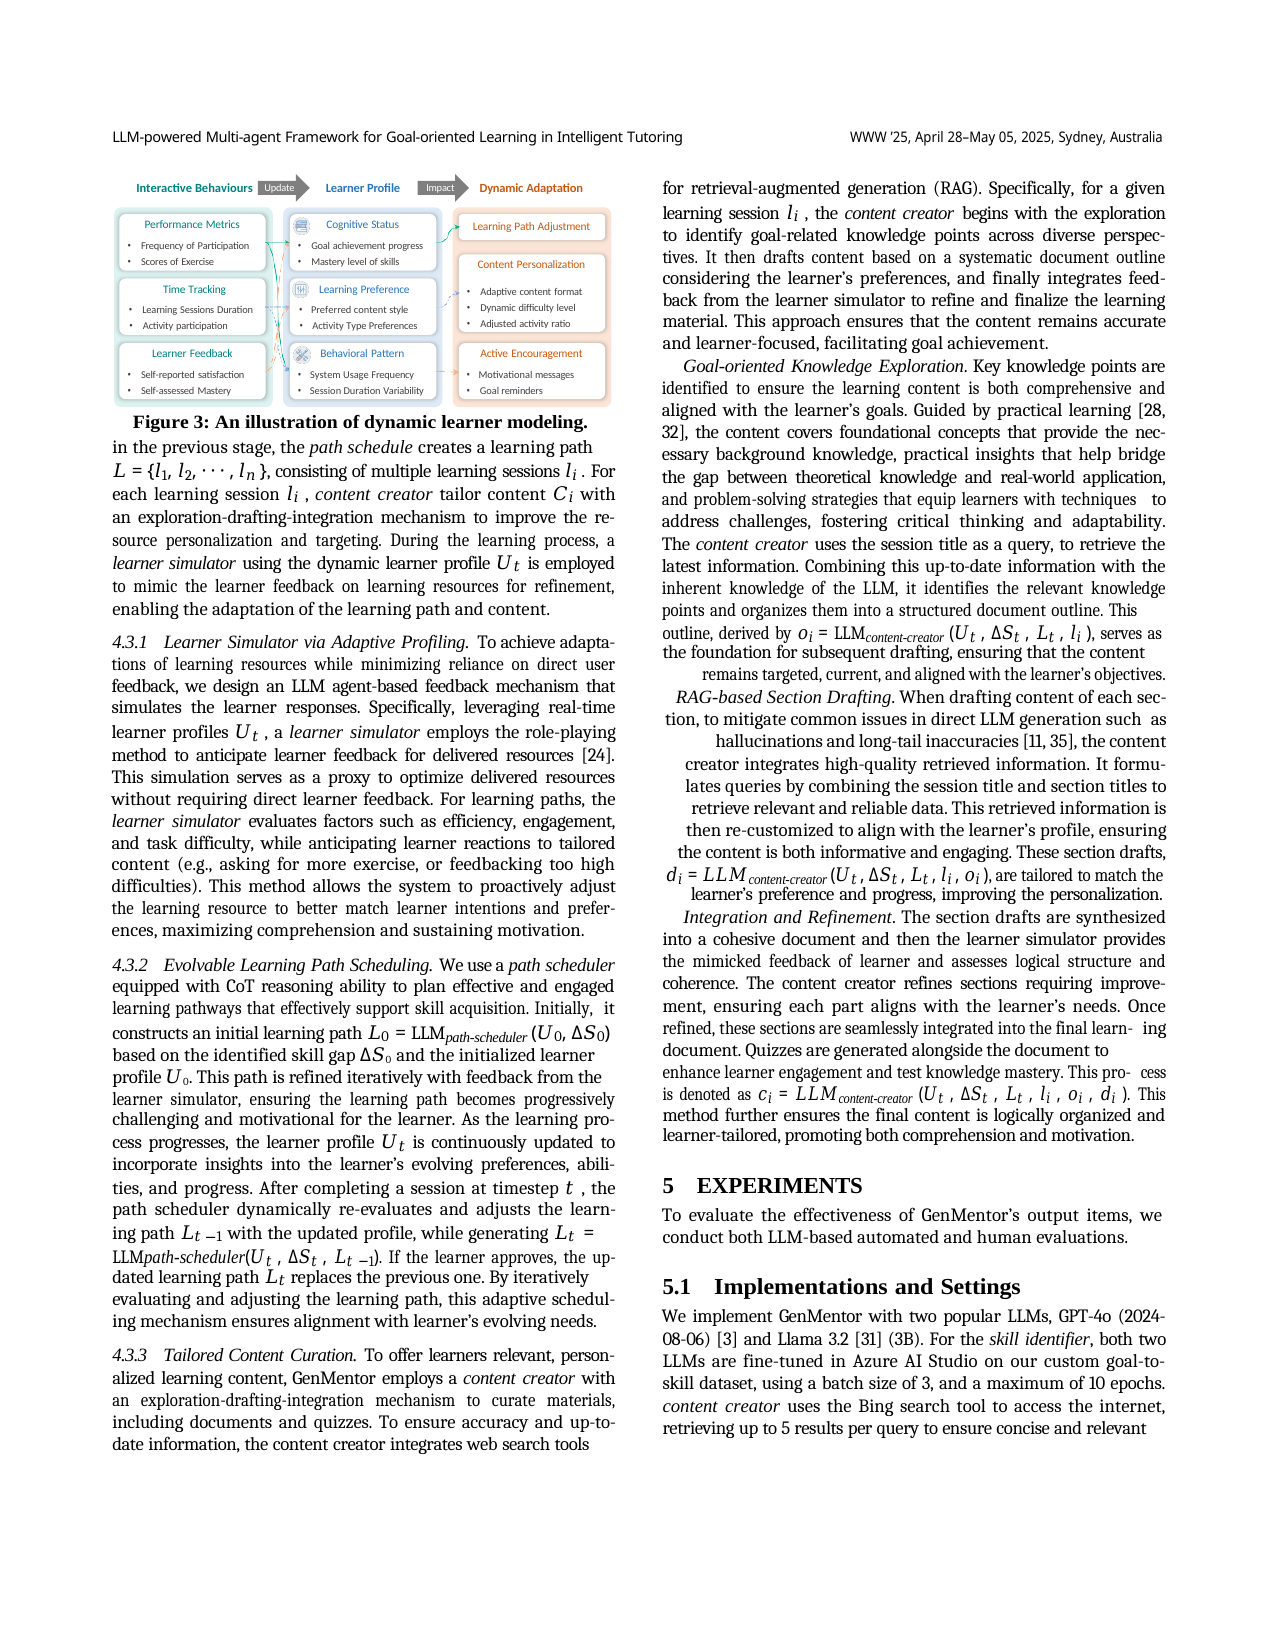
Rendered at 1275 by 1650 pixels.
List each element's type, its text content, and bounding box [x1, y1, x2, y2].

subtitle Figure 3: An illustration of dynamic learner modeling. [133, 411, 620, 433]
text profile 𝑈0. This path is refined iteratively with feedback from the [112, 1066, 620, 1088]
text We implement GenMentor with two popular LLMs, GPT-4o (2024- 08-06) [3] and Llama 3.2 [31] (3B). For the skill identifier, both two LLMs are fine-tuned in Azure AI Studio on our custom goal-to- skill dataset, using a batch size of 3, and a maximum of 10 epochs. content creator uses the Bing search tool to access the internet, retrieving up to 5 results per query to ensure concise and relevant [661, 1305, 1166, 1439]
text enhance learner engagement and test knowledge mastery. This pro- cess is denoted as 𝑐𝑖 = 𝐿𝐿𝑀content-creator (𝑈𝑡 , Δ𝑆𝑡 , 𝐿𝑡 , 𝑙𝑖 , 𝑜𝑖 , 𝑑𝑖 ). This method further ensures the final content is logically organized and learner-tailored, promoting both comprehension and motivation. [662, 1062, 1166, 1146]
list Learner Simulator via Adaptive Profiling. To achieve adapta- tions of learning resources while minimizing reliance on direct user feedback, we design an LLM agent-based feedback mechanism that simulates the learner responses. Specifically, leveraging real-time learner profiles 𝑈𝑡 , a learner simulator employs the role-playing method to anticipate learner feedback for delivered resources [24]. This simulation serves as a proxy to optimize delivered resources without requiring direct learner feedback. For learning paths, the learner simulator evaluates factors such as efficiency, engagement, and task difficulty, while anticipating learner reactions to tailored content (e.g., asking for more exercise, or feedbacking too high difficulties). This method allows the system to proactively adjust the learning resource to better match learner intentions and prefer- ences, maximizing comprehension and sustaining motivation. [111, 631, 616, 941]
picture [112, 207, 612, 406]
text To evaluate the effectiveness of GenMentor’s output items, we conduct both LLM-based automated and human evaluations. [662, 1204, 1163, 1248]
list Tailored Content Curation. To offer learners relevant, person- alized learning content, GenMentor employs a content creator with an exploration-drafting-integration mechanism to curate materials, including documents and quizzes. To ensure accuracy and up-to- date information, the content creator integrates web search tools [112, 1344, 616, 1455]
text LLMpath-scheduler(𝑈𝑡 , Δ𝑆𝑡 , 𝐿𝑡 −1). If the learner approves, the up- dated learning path 𝐿𝑡 replaces the previous one. By iteratively [112, 1247, 616, 1289]
picture [293, 346, 311, 364]
text based on the identified skill gap Δ𝑆0 and the initialized learner [112, 1046, 620, 1066]
text in the previous stage, the path schedule creates a learning path [112, 437, 620, 458]
text remains targeted, current, and aligned with the learner’s objectives. RAG-based Section Drafting. When drafting content of each sec- tion, to mitigate common issues in direct LLM generation such as hallucinations and long-tail inaccuracies [11, 35], the content creator integrates high-quality retrieved information. It formu- lates queries by combining the session title and section titles to retrieve relevant and reliable data. This retrieved information is then re-customized to align with the learner’s profile, ensuring the content is both informative and engaging. These section drafts, [662, 664, 1166, 863]
subtitle Implementations and Settings [662, 1273, 1200, 1299]
text learner simulator, ensuring the learning path becomes progressively challenging and motivational for the learner. As the learning pro- cess progresses, the learner profile 𝑈𝑡 is continuously updated to incorporate insights into the learner’s evolving preferences, abili- ties, and progress. After completing a session at timestep 𝑡 , the path scheduler dynamically re-evaluates and adjusts the learn- ing path 𝐿𝑡 −1 with the updated profile, while generating 𝐿𝑡 = [112, 1088, 616, 1247]
text Integration and Refinement. The section drafts are synthesized into a cohesive document and then the learner simulator provides the mimicked feedback of learner and assesses logical structure and coherence. The content creator refines sections requiring improve- ment, ensuring each part aligns with the learner’s needs. Once refined, these sections are seamlessly integrated into the final learn- ing document. Quizzes are generated alongside the document to [662, 906, 1166, 1061]
text Goal-oriented Knowledge Exploration. Key knowledge points are identified to ensure the learning content is both comprehensive and aligned with the learner’s goals. Guided by practical learning [28, 32], the content covers foundational concepts that provide the nec- essary background knowledge, practical insights that help bridge the gap between theoretical knowledge and real-world application, and problem-solving strategies that equip learners with techniques to address challenges, fostering critical thinking and adaptability. The content creator uses the session title as a query, to retrieve the latest information. Combining this up-to-date information with the inherent knowledge of the LLM, it identifies the relevant knowledge points and organizes them into a structured document outline. This [662, 354, 1166, 621]
text evaluating and adjusting the learning path, this adaptive schedul- ing mechanism ensures alignment with learner’s evolving needs. [112, 1289, 616, 1332]
text 𝑑𝑖 = 𝐿𝐿𝑀content-creator (𝑈𝑡 , Δ𝑆𝑡 , 𝐿𝑡 , 𝑙𝑖 , 𝑜𝑖 ), are tailored to match the learner’s preference and progress, improving the personalization. [661, 864, 1163, 905]
text outline, derived by 𝑜𝑖 = LLMcontent-creator (𝑈𝑡 , Δ𝑆𝑡 , 𝐿𝑡 , 𝑙𝑖 ), serves as the foundation for subsequent drafting, ensuring that the content [662, 622, 1163, 663]
text for retrieval-augmented generation (RAG). Specifically, for a given learning session 𝑙𝑖 , the content creator begins with the exploration to identify goal-related knowledge points across diverse perspec- tives. It then drafts content based on a systematic document outline considering the learner’s preferences, and finally integrates feed- back from the learner simulator to refine and finalize the learning material. This approach ensures that the content remains accurate and learner-focused, facilitating goal achievement. [662, 178, 1166, 354]
list Evolvable Learning Path Scheduling. We use a path scheduler equipped with CoT reasoning ability to plan effective and engaged learning pathways that effectively support skill acquisition. Initially, it constructs an initial learning path 𝐿0 = LLMpath-scheduler (𝑈0, Δ𝑆0) [112, 954, 615, 1046]
subtitle EXPERIMENTS [662, 1172, 1200, 1198]
text 𝐿 = {𝑙1, 𝑙2, · · · , 𝑙𝑛 }, consisting of multiple learning sessions 𝑙𝑖 . For each learning session 𝑙𝑖 , content creator tailor content 𝐶𝑖 with an exploration-drafting-integration mechanism to improve the re- source personalization and targeting. During the learning process, a learner simulator using the dynamic learner profile 𝑈𝑡 is employed to mimic the learner feedback on learning resources for refinement, enabling the adaptation of the learning path and content. [112, 459, 616, 620]
